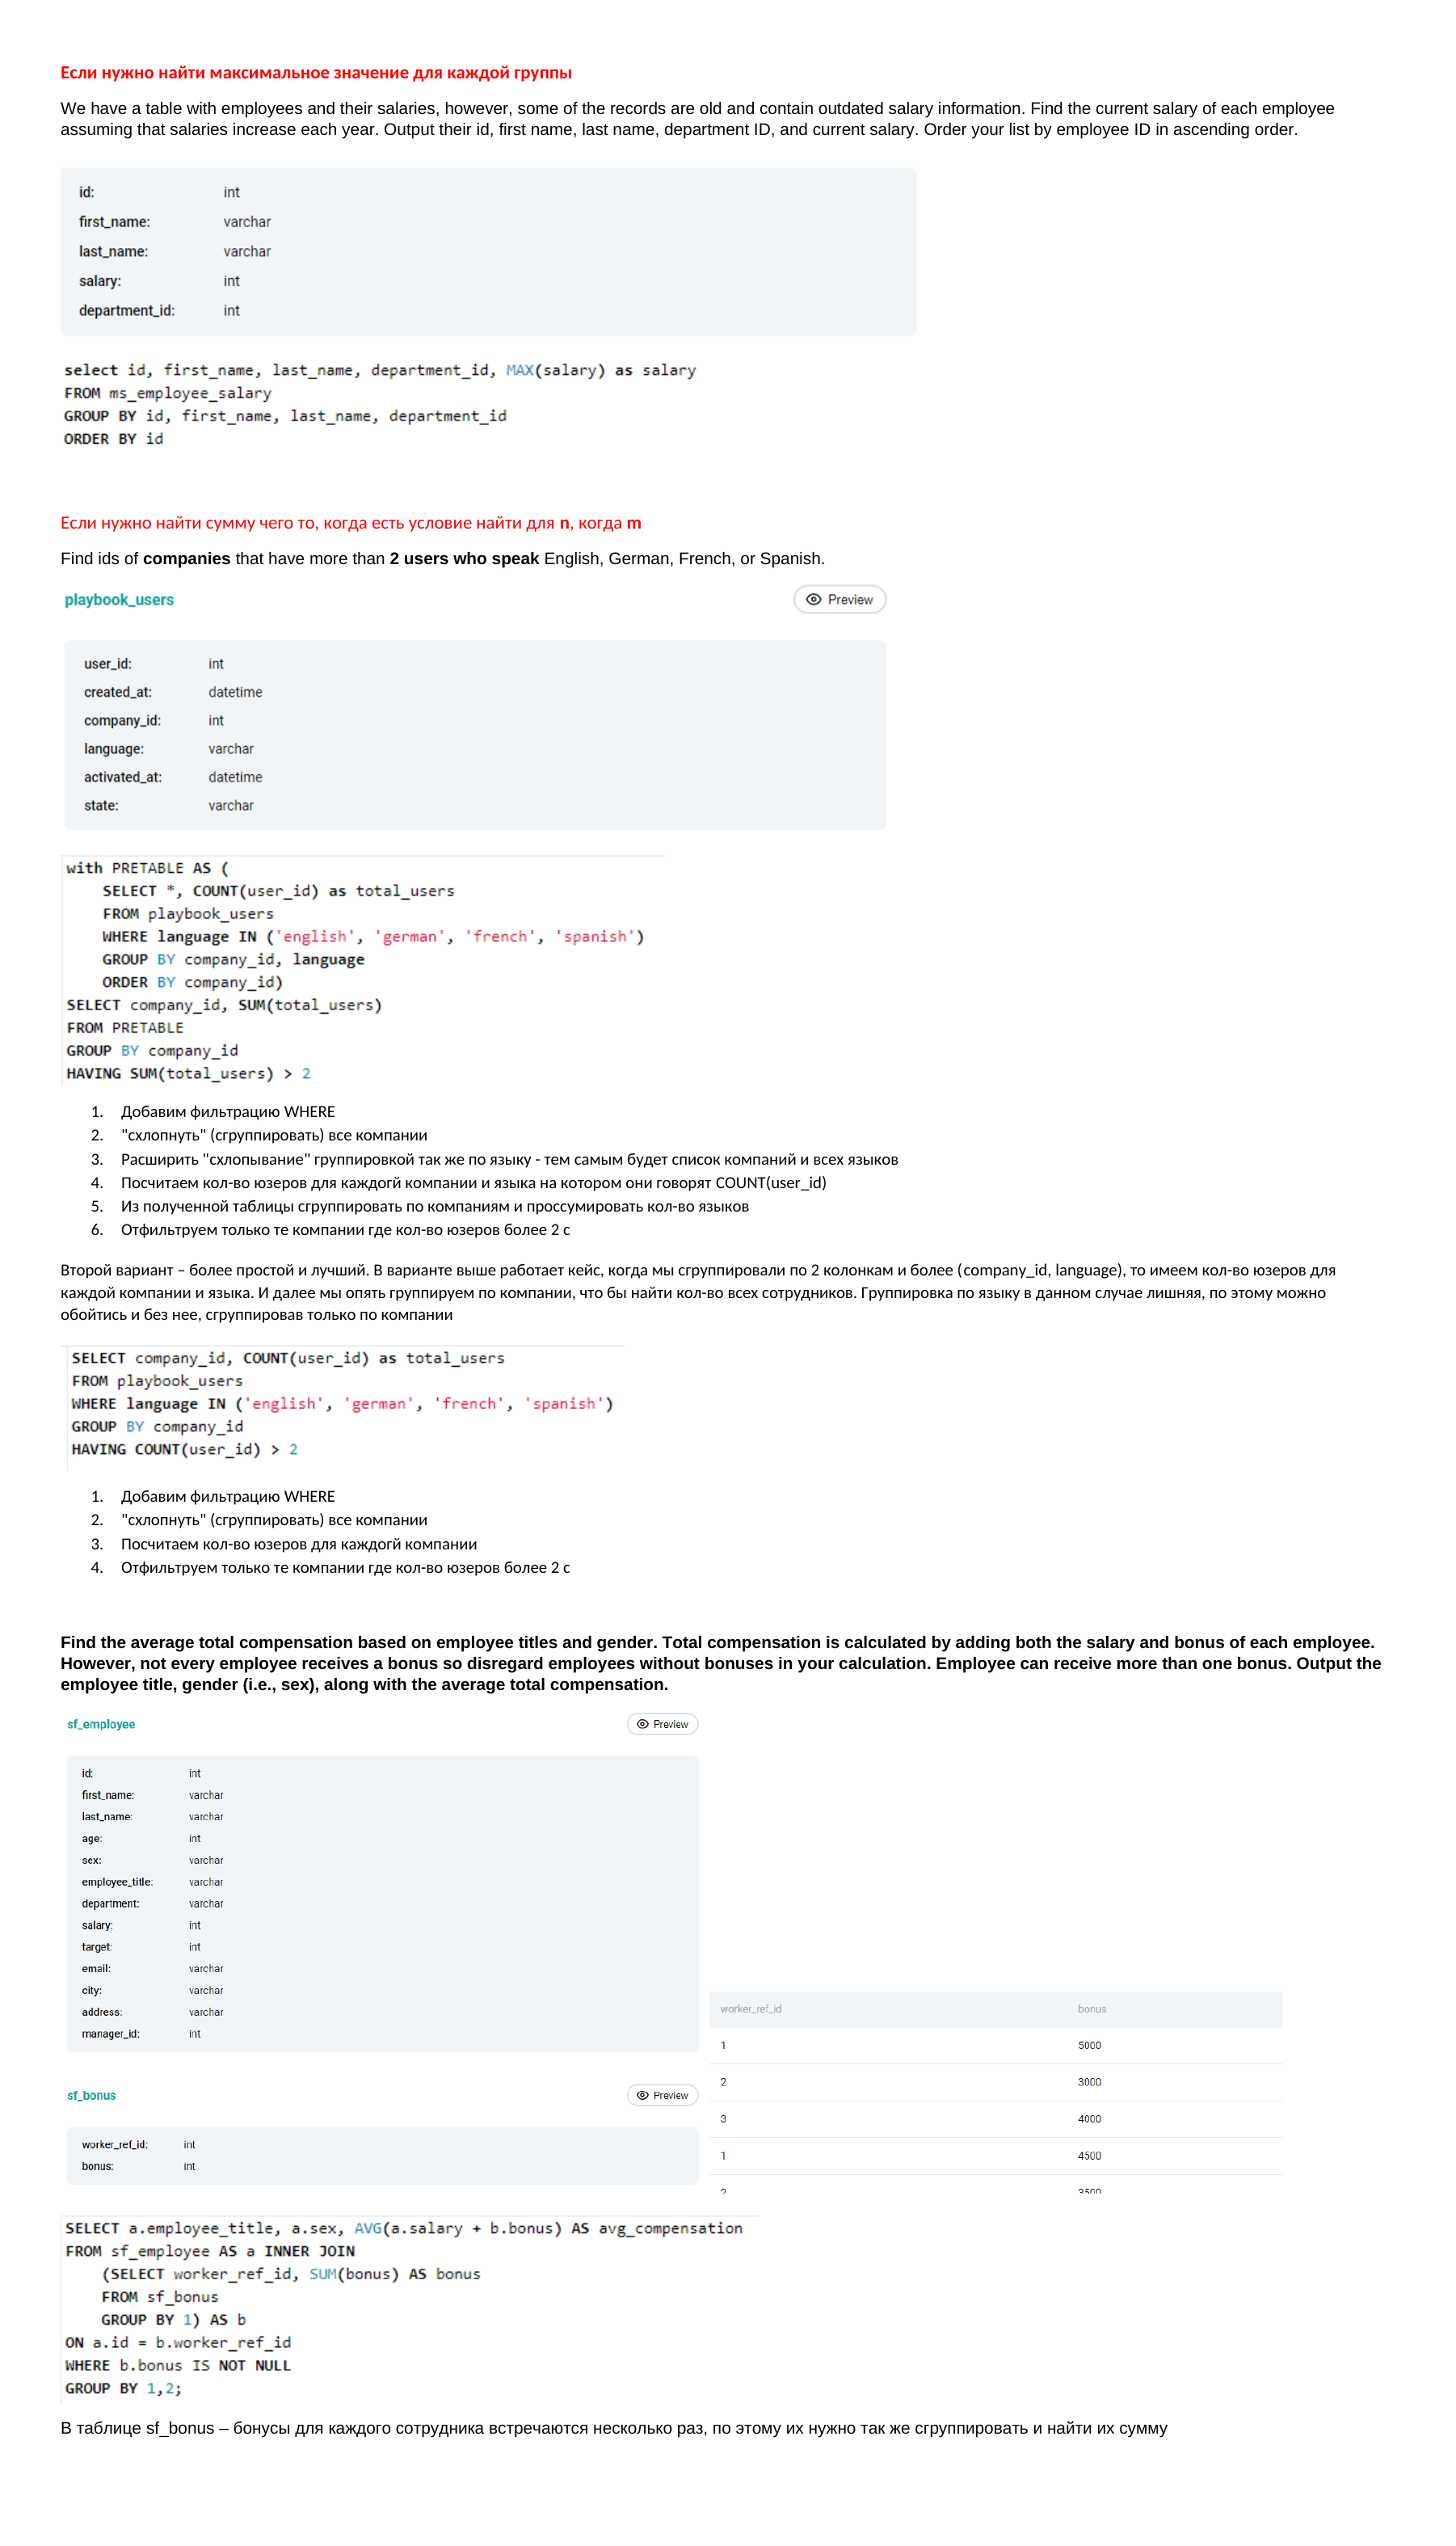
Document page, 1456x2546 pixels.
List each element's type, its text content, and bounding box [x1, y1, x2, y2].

list "схлопнуть" (сгруппировать) все компании [90, 1510, 1395, 1530]
text Если нужно найти сумму чего то, когда есть условие найти для n, когда m [61, 511, 1395, 533]
picture [61, 854, 666, 1086]
text В таблице sf_bonus – бонусы для каждого сотрудника встречаются несколько раз, по этому их нужно так же сгруппировать и найти их сумму [61, 2418, 1395, 2438]
picture [61, 1339, 625, 1471]
picture [61, 359, 706, 461]
picture [61, 1709, 1283, 2194]
list Отфильтруем только те компании где кол-во юзеров более 2 с [90, 1219, 1395, 1240]
list Расширить "схлопывание" группировкой так же по языку - тем самым будет список компаний и всех языков [90, 1149, 1395, 1169]
list Посчитаем кол-во юзеров для каждогй компании [90, 1533, 1395, 1553]
picture [61, 583, 898, 840]
list Из полученной таблицы сгруппировать по компаниям и проссумировать кол-во языков [90, 1195, 1395, 1216]
text We have a table with employees and their salaries, however, some of the records are old and contain outdated salary information. Find the current salary of each employee assuming that salaries increase each year. Output their id, first name, last name, department ID, and current salary. Order your list by employee ID in ascending order. [61, 99, 1395, 139]
text Find the average total compensation based on employee titles and gender. Total compensation is calculated by adding both the salary and bonus of each employee. However, not every employee receives a bonus so disregard employees without bonuses in your calculation. Employee can receive more than one bonus. Output the employee title, gender (i.e., sex), along with the average total compensation. [61, 1633, 1395, 1694]
text Find ids of companies that have more than 2 users who speak English, German, French, or Spanish. [61, 549, 1395, 568]
text Если нужно найти максимальное значение для каждой группы [61, 61, 1395, 83]
text Второй вариант – более простой и лучший. В варианте выше работает кейс, когда мы сгруппировали по 2 колонкам и более (company_id, language), то имеем кол-во юзеров для каждой компании и языка. И далее мы опять группируем по компании, что бы найти кол-во всех сотрудников. Группировка по языку в данном случае лишняя, по этому можно обойтись и без нее, сгруппировав только по компании [61, 1259, 1395, 1324]
picture [61, 154, 926, 344]
list Добавим фильтрацию WHERE [90, 1486, 1395, 1507]
list Добавим фильтрацию WHERE [90, 1101, 1395, 1122]
list "схлопнуть" (сгруппировать) все компании [90, 1125, 1395, 1145]
list Отфильтруем только те компании где кол-во юзеров более 2 с [90, 1557, 1395, 1577]
list Посчитаем кол-во юзеров для каждогй компании и языка на котором они говорят COUNT(user_id) [90, 1172, 1395, 1192]
picture [61, 2208, 760, 2404]
